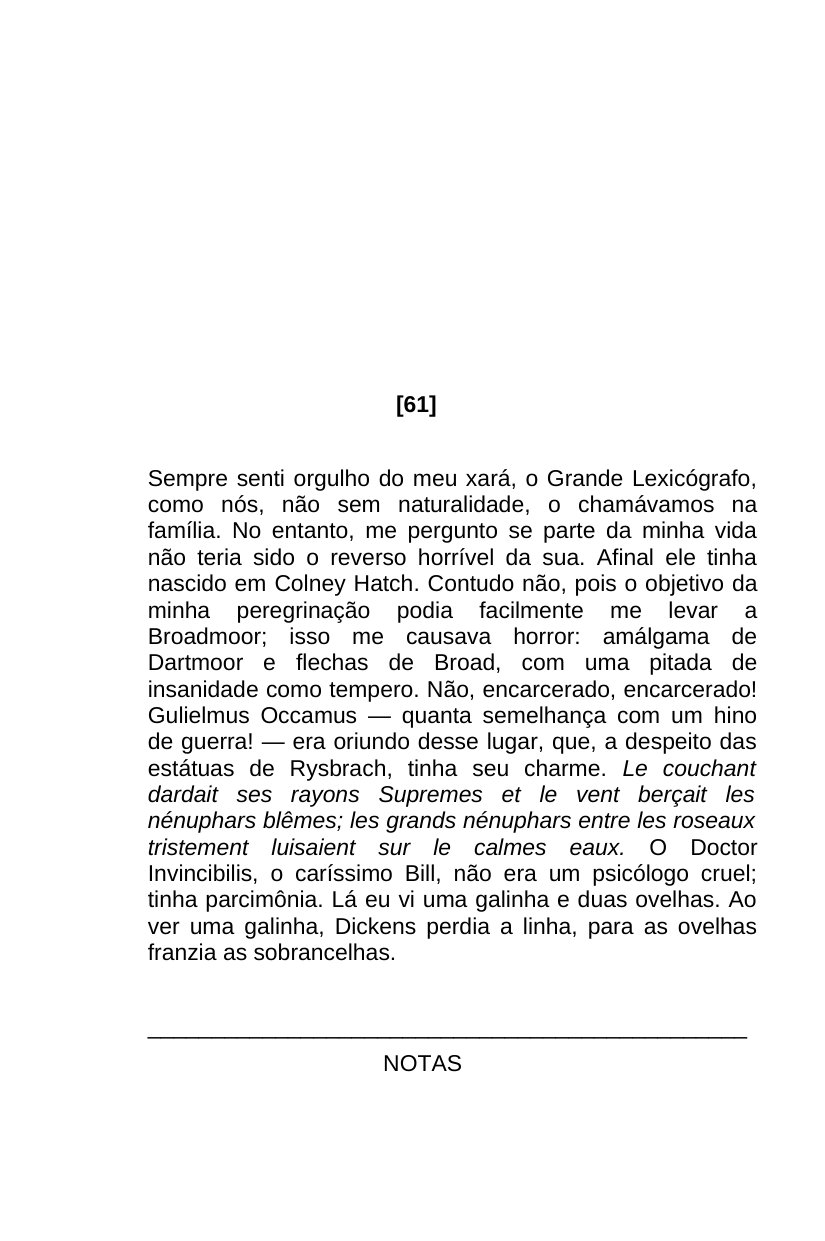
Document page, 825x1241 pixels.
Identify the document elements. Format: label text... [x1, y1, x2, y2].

text Sempre senti orgulho do meu xará, o Grande Lexicógrafo, como nós, não sem naturalidade, o chamávamos na família. No entanto, me pergunto se parte da minha vida não teria sido o reverso horrível da sua. Afinal ele tinha nascido em Colney Hatch. Contudo não, pois o objetivo da minha peregrinação podia facilmente me levar a Broadmoor; isso me causava horror: amálgama de Dartmoor e flechas de Broad, com uma pitada de insanidade como tempero. Não, encarcerado, encarcerado! Gulielmus Occamus — quanta semelhança com um hino de guerra! — era oriundo desse lugar, que, a despeito das estátuas de Rysbrach, tinha seu charme. Le couchant dardait ses rayons Supremes et le vent berçait les nénuphars blêmes; les grands nénuphars entre les roseaux tristement luisaient sur le calmes eaux. O Doctor Invincibilis, o caríssimo Bill, não era um psicólogo cruel; tinha parcimônia. Lá eu vi uma galinha e duas ovelhas. Ao ver uma galinha, Dickens perdia a linha, para as ovelhas franzia as sobrancelhas. [148, 465, 758, 966]
text _______________________________________________ [148, 1013, 758, 1040]
subtitle [61] [148, 391, 758, 417]
text NOTAS [148, 1050, 758, 1077]
